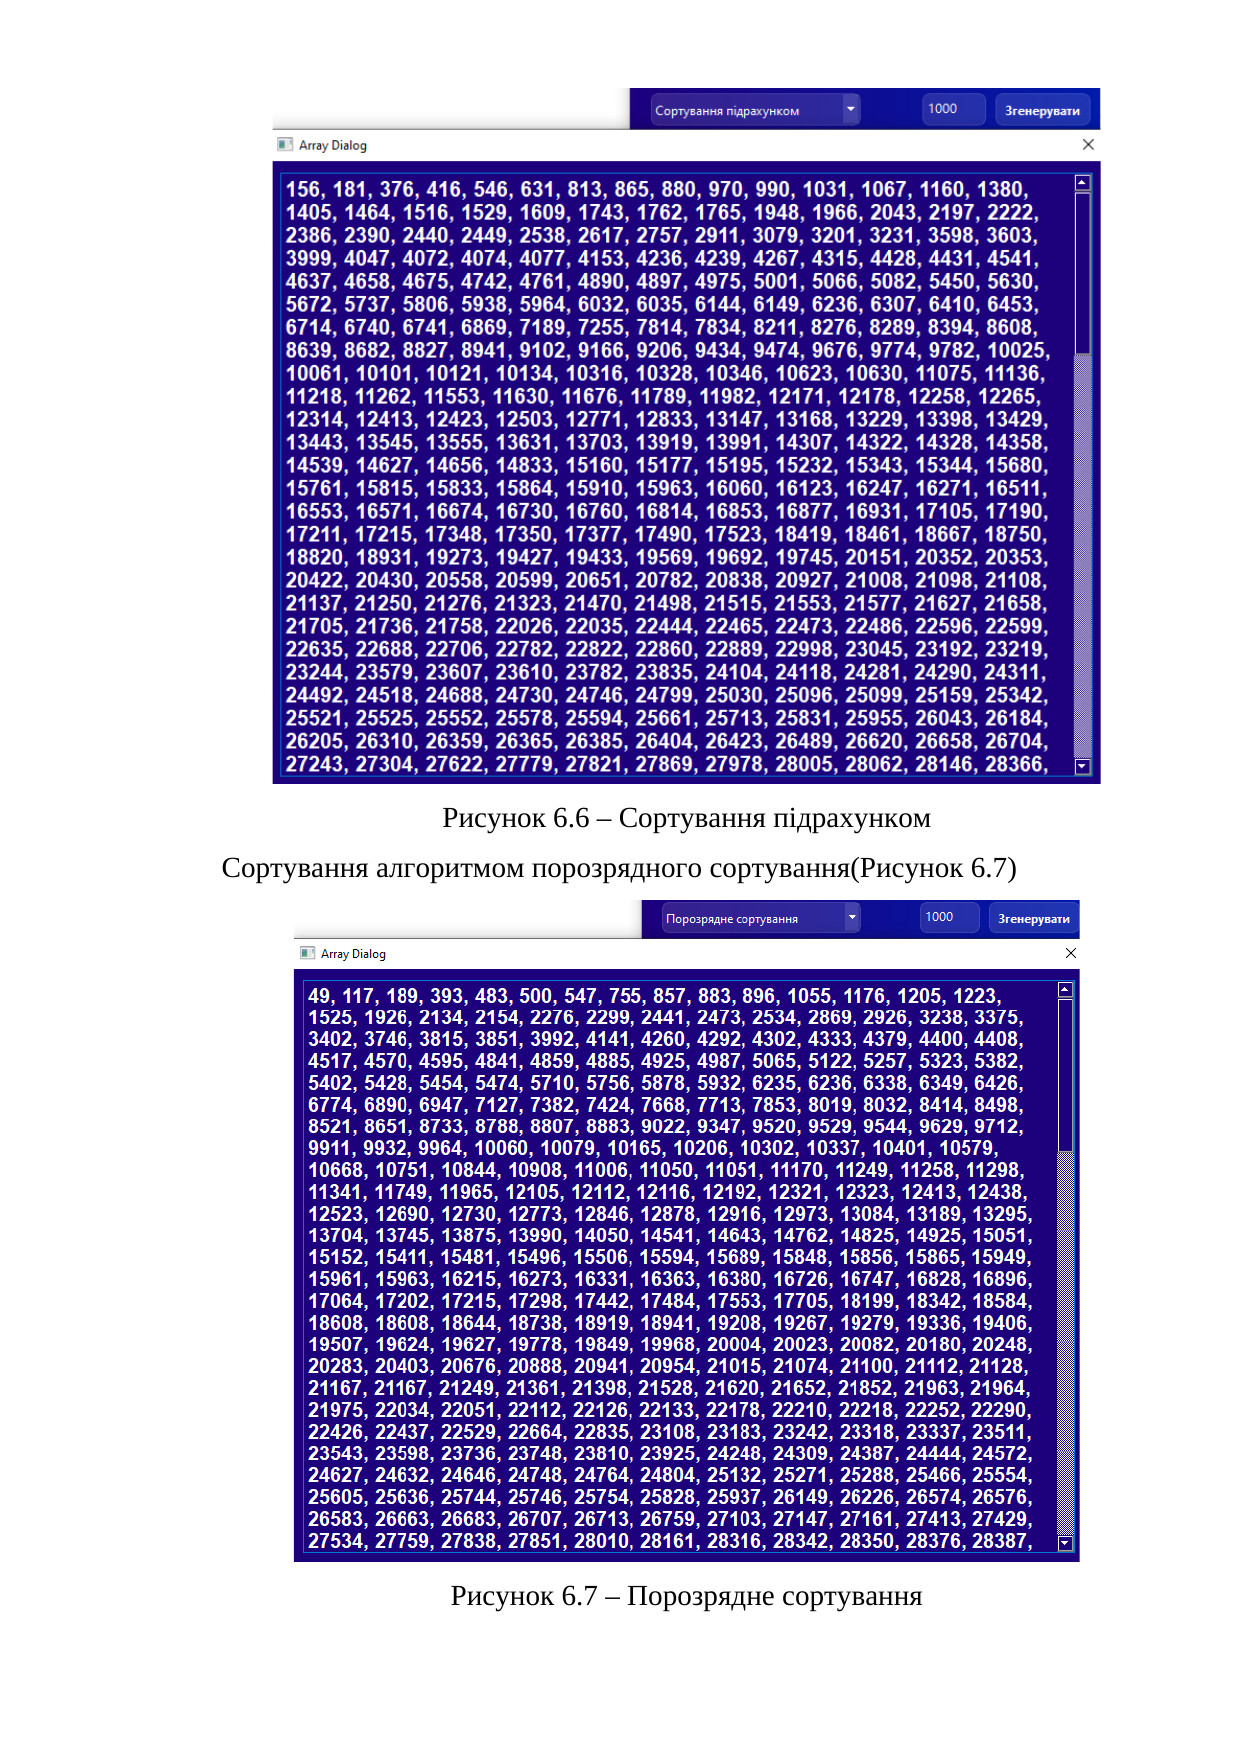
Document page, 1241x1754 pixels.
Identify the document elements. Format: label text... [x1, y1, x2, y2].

list Рисунок 6.6 – Сортування підрахунком [148, 800, 1152, 833]
list Сортування алгоритмом порозрядного сортування(Рисунок 6.7) [148, 850, 1152, 884]
list Рисунок 6.7 – Порозрядне сортування [148, 1578, 1152, 1612]
picture [272, 88, 1101, 784]
picture [293, 900, 1080, 1562]
